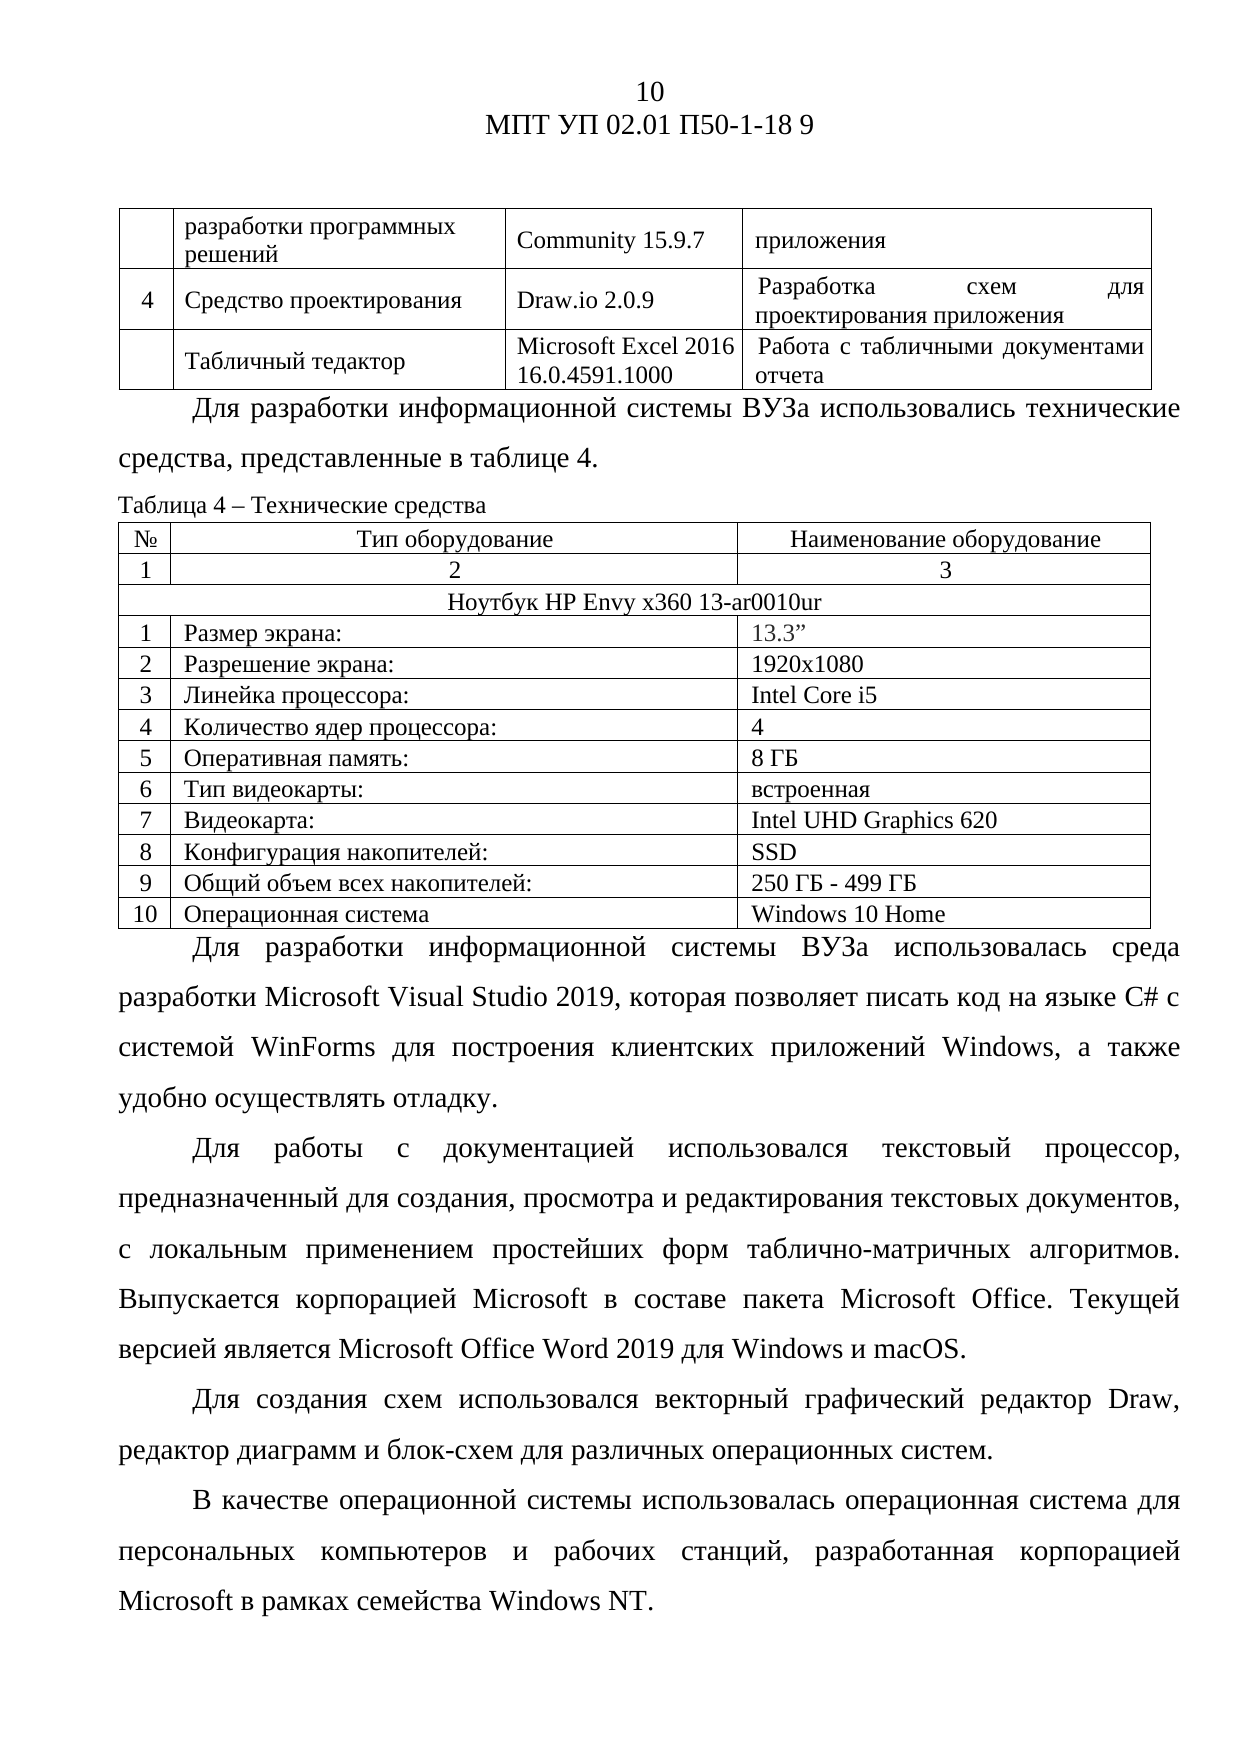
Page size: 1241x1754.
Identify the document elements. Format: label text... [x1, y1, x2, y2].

table_cell 7 [119, 804, 170, 834]
table_cell Размер экрана: [171, 616, 737, 647]
table_cell SSD [738, 835, 1150, 865]
text Для разработки информационной системы ВУЗа использовались технические средства, представленные в таблице 4. [118, 390, 1181, 474]
table_cell 3 [738, 554, 1150, 584]
table_cell Windows 10 Home [738, 898, 1150, 928]
table_cell 2 [119, 648, 170, 678]
table_cell 3 [120, 209, 173, 268]
table_cell Линейка процессора: [171, 679, 737, 709]
table_header Тип оборудование [171, 523, 737, 553]
table_cell 6 [119, 773, 170, 803]
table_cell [174, 209, 505, 268]
table_cell Конфигурация накопителей: [171, 835, 737, 865]
table_cell Тип видеокарты: [171, 773, 737, 803]
table_cell Разрешение экрана: [171, 648, 737, 678]
table_cell Draw.io 2.0.9 [506, 269, 742, 328]
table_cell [506, 209, 742, 268]
text Для работы с документацией использовался текстовый процессор, предназначенный для создания, просмотра и редактирования текстовых документов, с локальным применением простейших форм таблично-матричных алгоритмов. Выпускается корпорацией Microsoft в составе пакета Microsoft Office. Текущей версией является Microsoft Office Word 2019 для Windows и macOS. [118, 1130, 1181, 1365]
table_cell [120, 330, 173, 389]
table_cell 4 [738, 710, 1150, 740]
table_cell Видеокарта: [171, 804, 737, 834]
table_cell встроенная [738, 773, 1150, 803]
table_cell 1920x1080 [738, 648, 1150, 678]
table_header Наименование оборудование [738, 523, 1150, 553]
text Для создания схем использовался векторный графический редактор Draw, редактор диаграмм и блок-схем для различных операционных систем. [118, 1382, 1181, 1466]
table_cell Операционная система [171, 898, 737, 928]
table_cell Общий объем всех накопителей: [171, 866, 737, 897]
table_cell 10 [119, 898, 170, 928]
table_cell 4 [120, 269, 173, 328]
table_cell Средство проектирования [174, 269, 505, 328]
table_cell 8 ГБ [738, 741, 1150, 772]
table_cell 13.3” [738, 616, 1150, 647]
text Для разработки информационной системы ВУЗа использовалась среда разработки Microsoft Visual Studio 2019, которая позволяет писать код на языке C# с системой WinForms для построения клиентских приложений Windows, а также удобно осуществлять отладку. [118, 929, 1181, 1113]
table_cell Ноутбук HP Envy x360 13-ar0010ur [170, 585, 1150, 615]
table_cell 5 [119, 741, 170, 772]
table_cell 9 [119, 866, 170, 897]
table_cell 4 [119, 710, 170, 740]
table_cell 2 [171, 554, 737, 584]
table_cell 3 [119, 679, 170, 709]
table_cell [743, 209, 1151, 268]
table_cell 8 [119, 835, 170, 865]
table_cell Intel UHD Graphics 620 [738, 804, 1150, 834]
table_cell Разработка схем для проектирования приложения [743, 269, 1151, 328]
table_cell 1 [119, 554, 170, 584]
table_cell 1 [119, 616, 170, 647]
table_header № [119, 523, 170, 553]
text В качестве операционной системы использовалась операционная система для персональных компьютеров и рабочих станций, разработанная корпорацией Microsoft в рамках семейства Windows NT. [118, 1482, 1181, 1616]
table_cell Intel Core i5 [738, 679, 1150, 709]
table_cell [119, 585, 170, 615]
table_cell Работа с табличными документами отчета [743, 330, 1151, 389]
table_cell Microsoft Excel 2016 16.0.4591.1000 [506, 330, 742, 389]
table_cell Табличный тедактор [174, 330, 505, 389]
text Таблица 4 – Технические средства [118, 491, 1181, 519]
table_cell Оперативная память: [171, 741, 737, 772]
table_cell 250 ГБ - 499 ГБ [738, 866, 1150, 897]
table_cell Количество ядер процессора: [171, 710, 737, 740]
